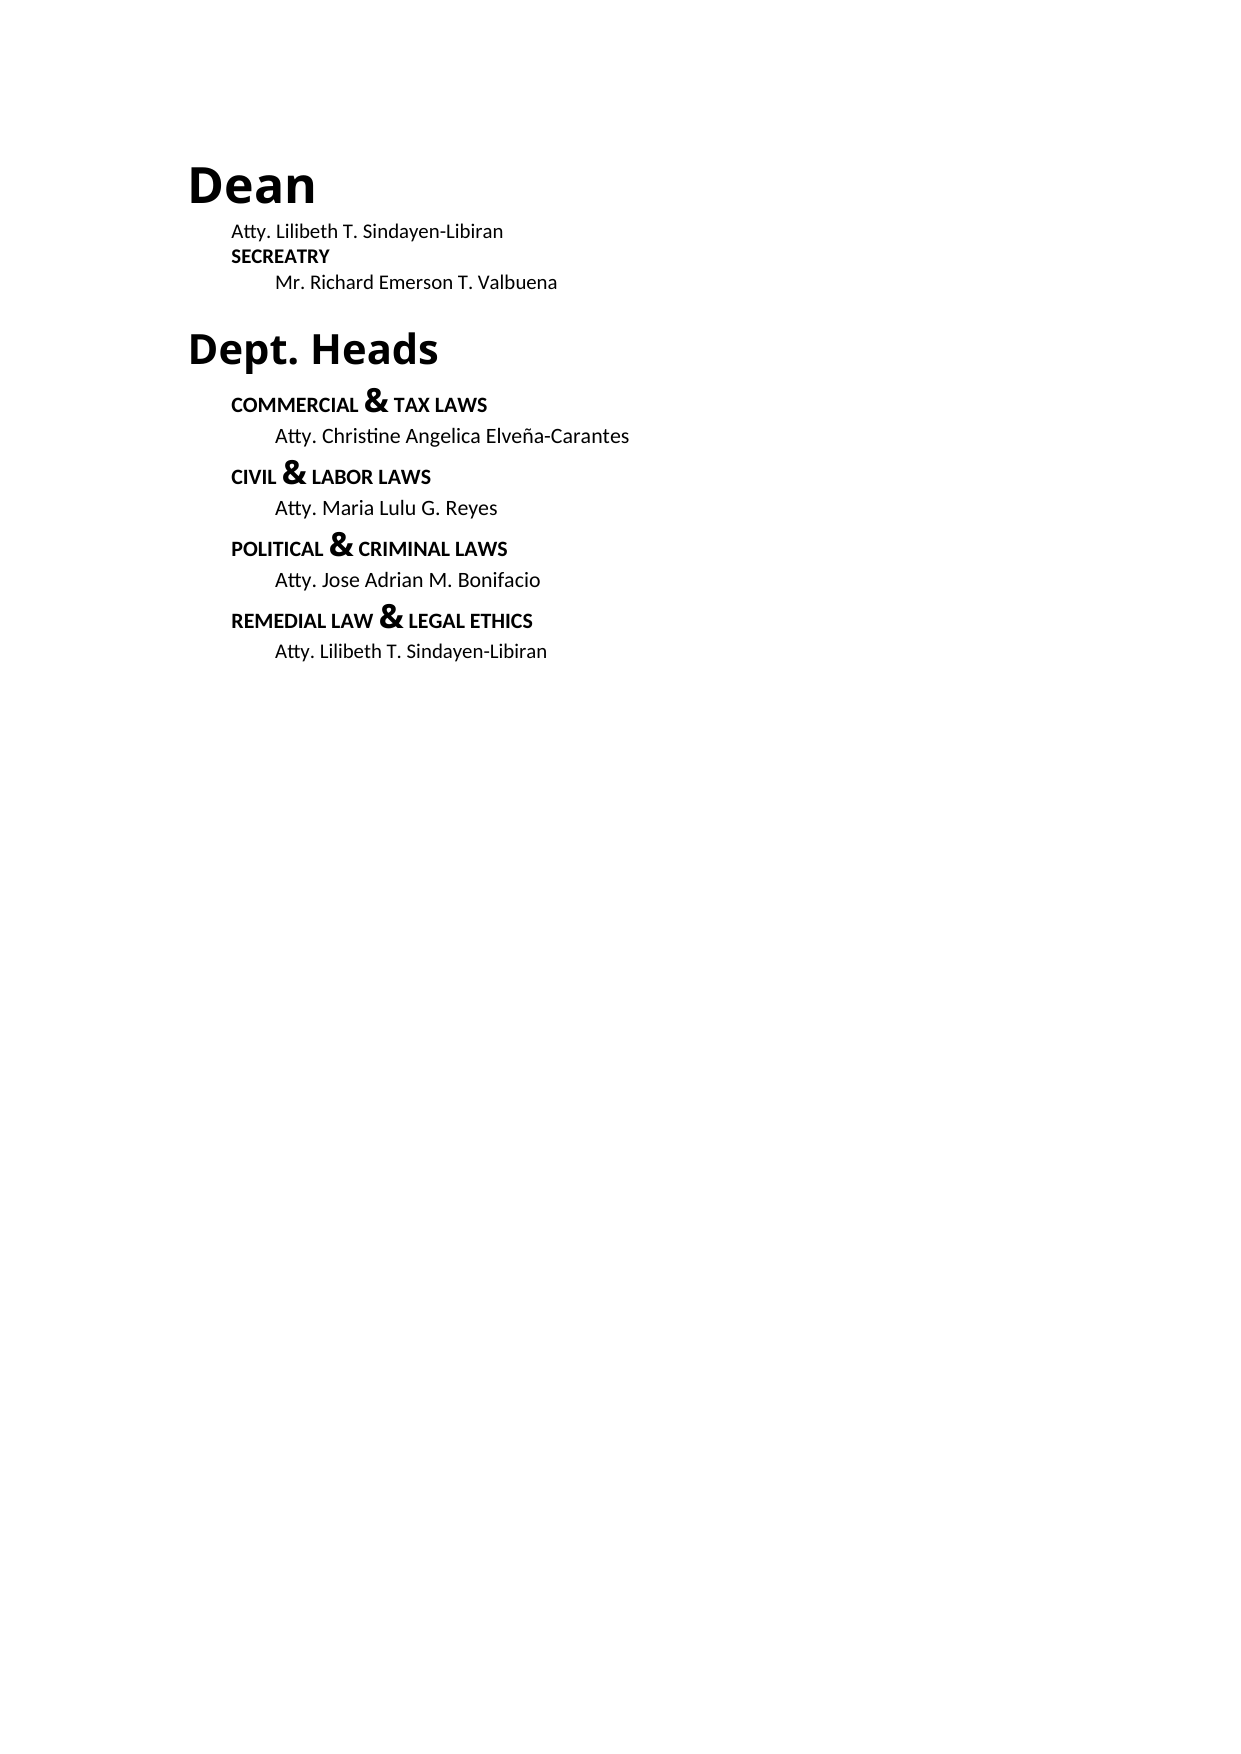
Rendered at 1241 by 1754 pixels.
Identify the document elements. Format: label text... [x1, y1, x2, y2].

text REMEDIAL LAW & LEGAL ETHICS [187, 593, 1053, 638]
text Atty. Lilibeth T. Sindayen-Libiran [231, 638, 1053, 664]
text SECREATRY [187, 243, 1053, 269]
text Dean [187, 150, 1053, 218]
text Mr. Richard Emerson T. Valbuena [187, 269, 1053, 294]
text CIVIL & LABOR LAWS [187, 449, 1053, 494]
text Atty. Maria Lulu G. Reyes [231, 494, 1053, 521]
text Atty. Jose Adrian M. Bonifacio [231, 566, 1053, 593]
text Atty. Christine Angelica Elveña-Carantes [231, 422, 1053, 449]
text POLITICAL & CRIMINAL LAWS [187, 521, 1053, 566]
text Atty. Lilibeth T. Sindayen-Libiran [187, 218, 1053, 243]
text Dept. Heads [187, 320, 1053, 377]
text COMMERCIAL & TAX LAWS [187, 377, 1053, 422]
